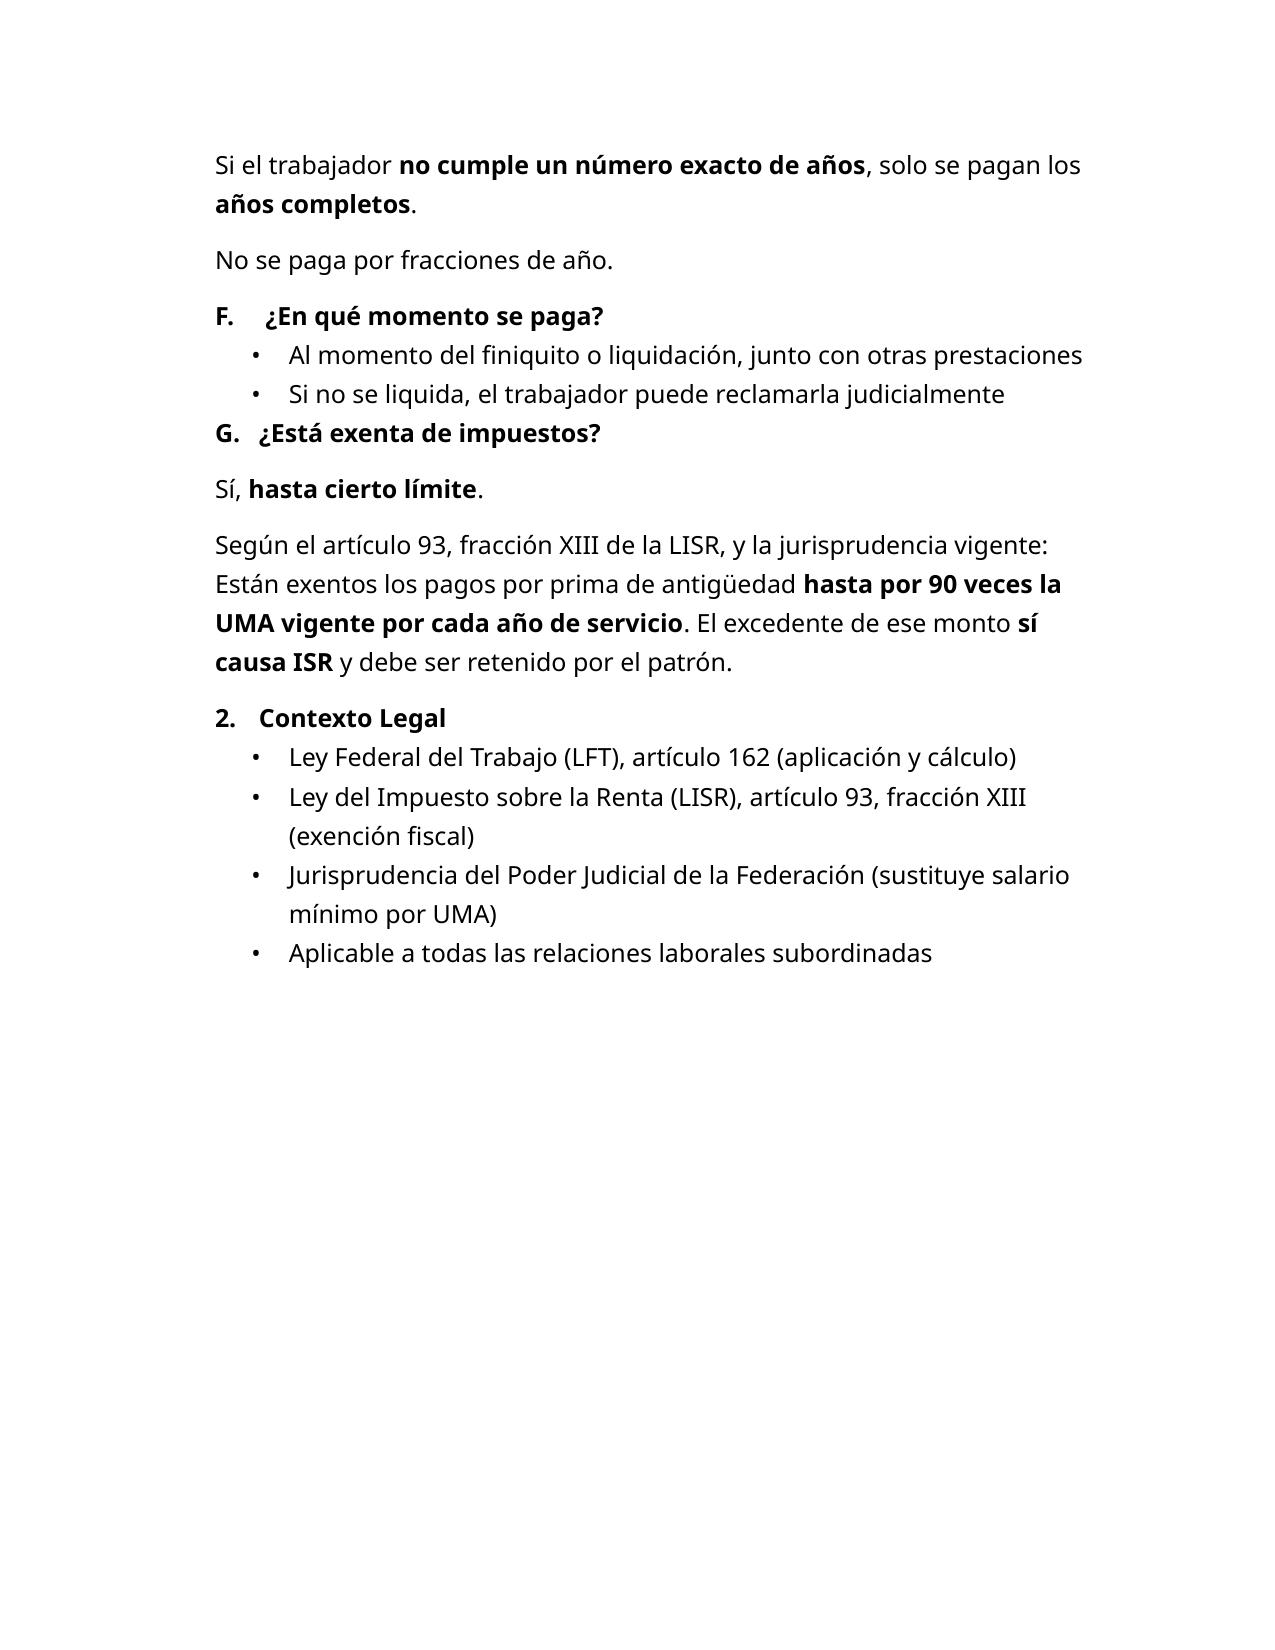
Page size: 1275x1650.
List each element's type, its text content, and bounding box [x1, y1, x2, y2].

list ¿En qué momento se paga? [215, 298, 1098, 332]
list ¿Está exenta de impuestos? [215, 416, 1098, 450]
list Si no se liquida, el trabajador puede reclamarla judicialmente [251, 377, 1098, 411]
list Ley Federal del Trabajo (LFT), artículo 162 (aplicación y cálculo) [251, 740, 1098, 774]
text Si el trabajador no cumple un número exacto de años, solo se pagan los años completos. [215, 148, 1098, 221]
text Sí, hasta cierto límite. [215, 472, 1098, 506]
text No se paga por fracciones de año. [215, 243, 1098, 277]
list Jurisprudencia del Poder Judicial de la Federación (sustituye salario mínimo por UMA) [251, 858, 1098, 931]
list Contexto Legal [215, 701, 1098, 735]
text Según el artículo 93, fracción XIII de la LISR, y la jurisprudencia vigente: Están exentos los pagos por prima de antigüedad hasta por 90 veces la UMA vigente por cada año de servicio. El excedente de ese monto sí causa ISR y debe ser retenido por el patrón. [215, 528, 1098, 679]
list Ley del Impuesto sobre la Renta (LISR), artículo 93, fracción XIII (exención fiscal) [251, 779, 1098, 852]
list Aplicable a todas las relaciones laborales subordinadas [251, 936, 1098, 970]
list Al momento del finiquito o liquidación, junto con otras prestaciones [251, 338, 1098, 372]
